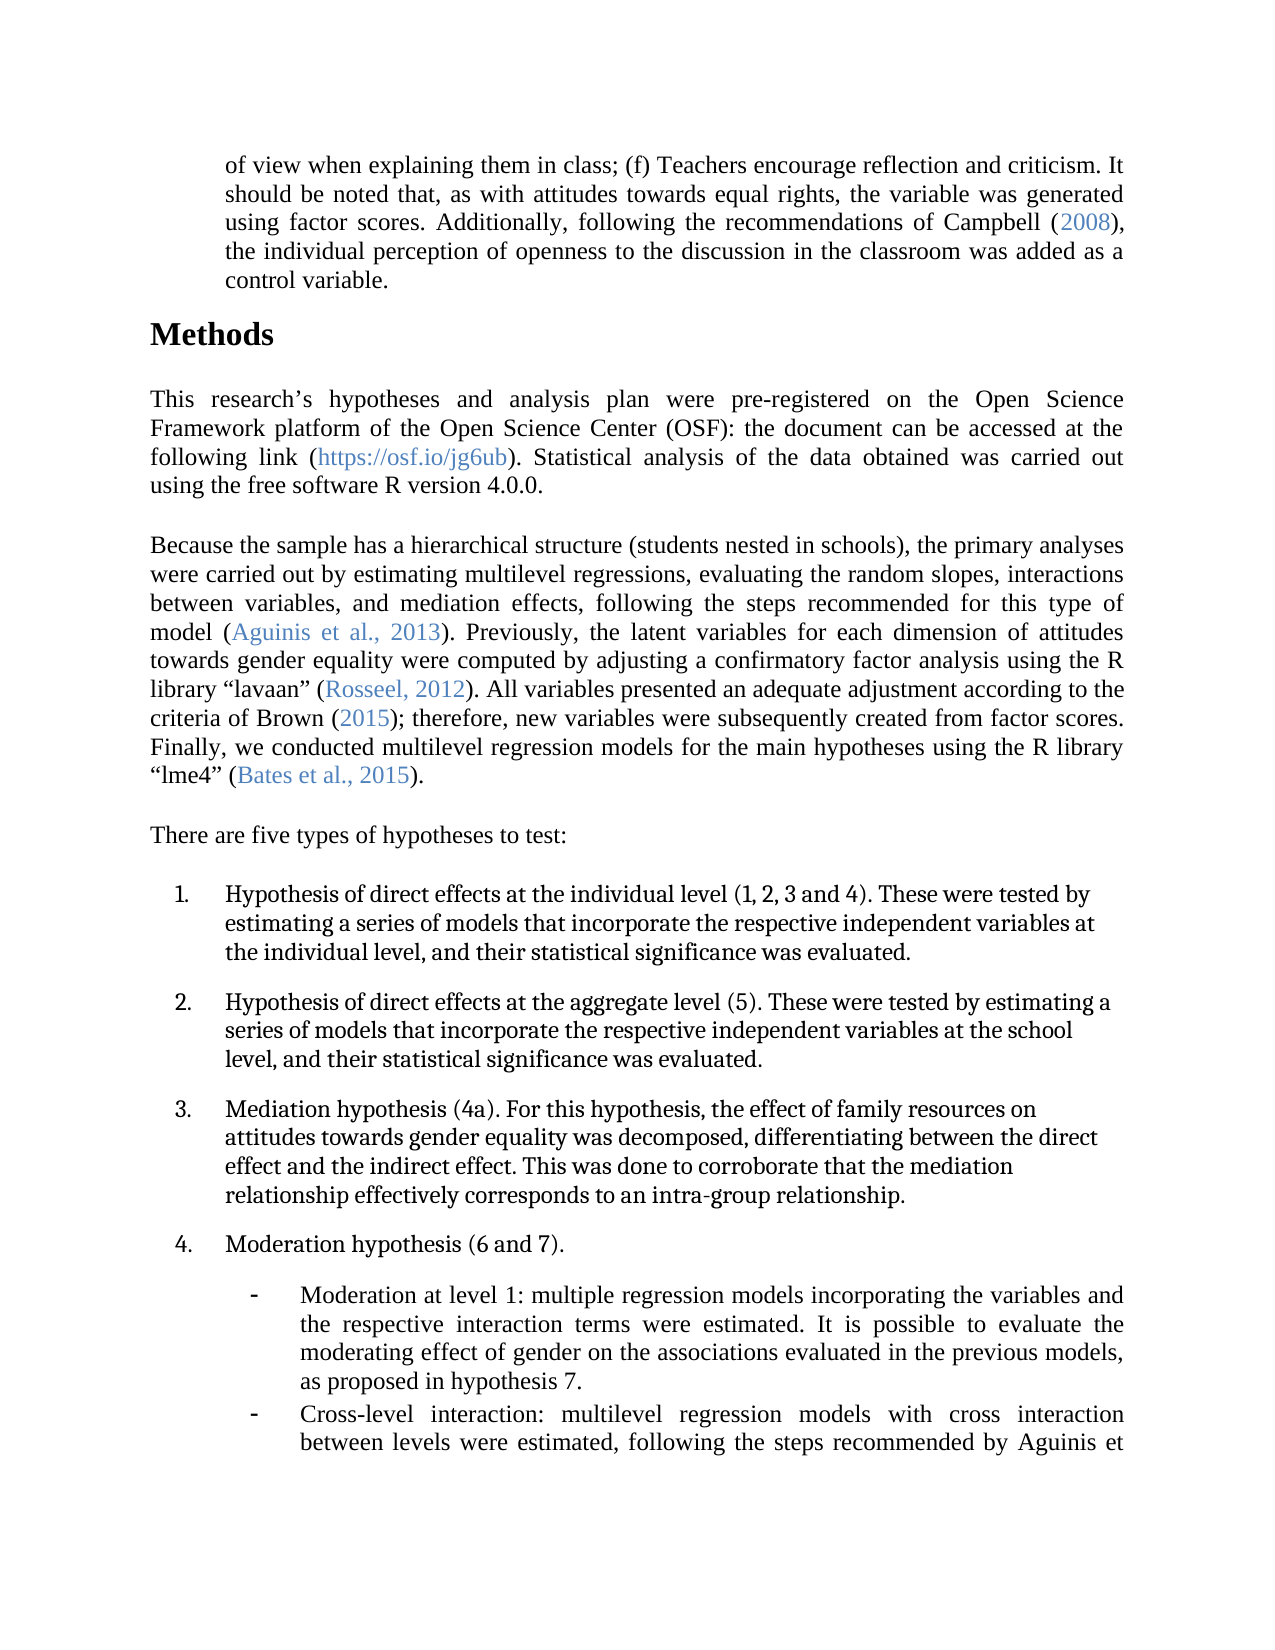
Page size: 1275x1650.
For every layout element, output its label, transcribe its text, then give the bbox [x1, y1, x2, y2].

list Mediation hypothesis (4a). For this hypothesis, the effect of family resources on attitudes towards gender equality was decomposed, differentiating between the direct effect and the indirect effect. This was done to corroborate that the mediation relationship effectively corresponds to an intra-group relationship. [175, 1094, 1125, 1209]
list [175, 150, 1125, 294]
list Hypothesis of direct effects at the aggregate level (5). These were tested by estimating a series of models that incorporate the respective independent variables at the school level, and their statistical significance was evaluated. [175, 987, 1125, 1074]
subtitle Methods [150, 314, 1125, 353]
list Hypothesis of direct effects at the individual level (1, 2, 3 and 4). These were tested by estimating a series of models that incorporate the respective independent variables at the individual level, and their statistical significance was evaluated. [175, 880, 1125, 967]
list Moderation at level 1: multiple regression models incorporating the variables and the respective interaction terms were estimated. It is possible to evaluate the moderating effect of gender on the associations evaluated in the previous models, as proposed in hypothesis 7. [250, 1280, 1125, 1395]
list Moderation hypothesis (6 and 7). [175, 1230, 1125, 1259]
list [250, 1399, 1125, 1456]
text This research’s hypotheses and analysis plan were pre-registered on the Open Science Framework platform of the Open Science Center (OSF): the document can be accessed at the following link (https://osf.io/jg6ub). Statistical analysis of the data obtained was carried out using the free software R version 4.0.0. [150, 384, 1125, 499]
text There are five types of hypotheses to test: [150, 820, 1125, 849]
text Because the sample has a hierarchical structure (students nested in schools), the primary analyses were carried out by estimating multilevel regressions, evaluating the random slopes, interactions between variables, and mediation effects, following the steps recommended for this type of model (Aguinis et al., 2013). Previously, the latent variables for each dimension of attitudes towards gender equality were computed by adjusting a confirmatory factor analysis using the R library “lavaan” (Rosseel, 2012). All variables presented an adequate adjustment according to the criteria of Brown (2015); therefore, new variables were subsequently created from factor scores. Finally, we conducted multilevel regression models for the main hypotheses using the R library “lme4” (Bates et al., 2015). [150, 530, 1125, 789]
